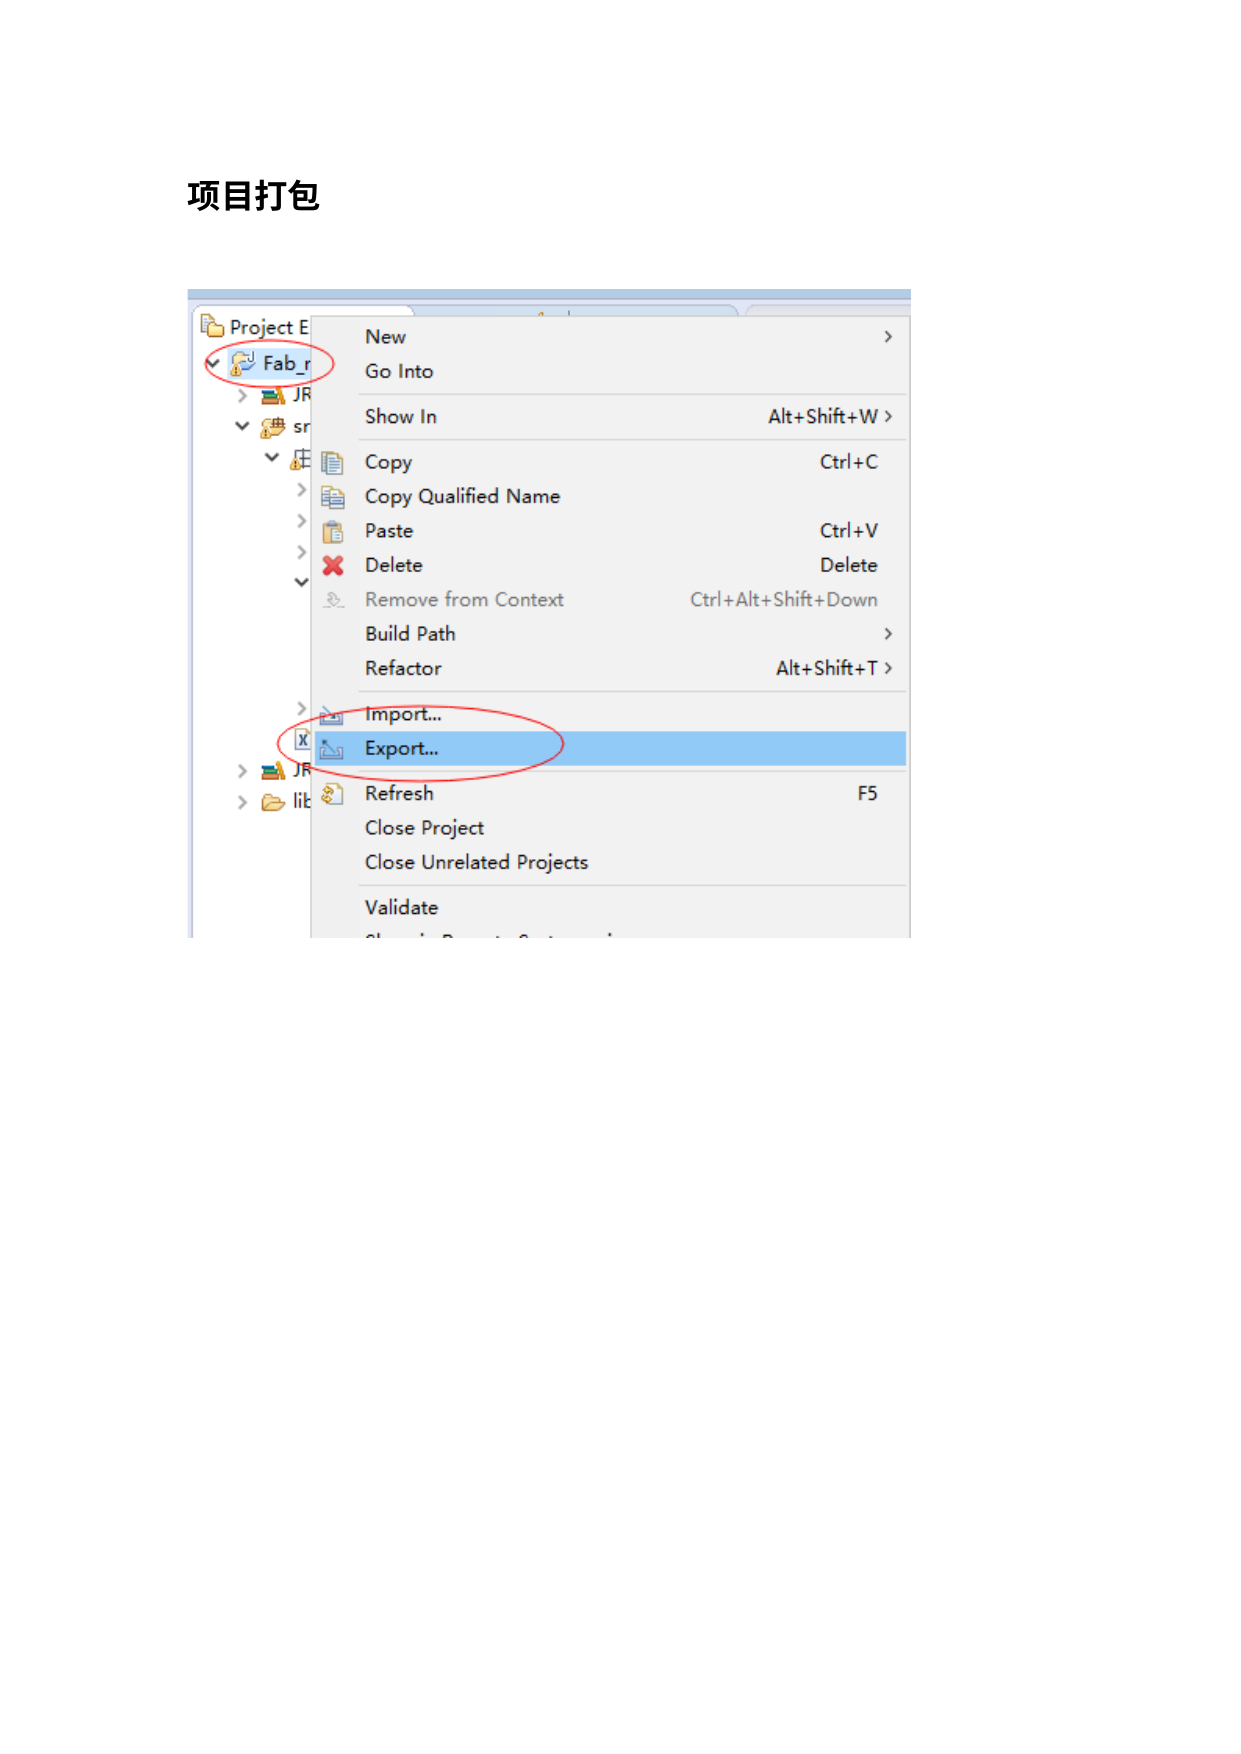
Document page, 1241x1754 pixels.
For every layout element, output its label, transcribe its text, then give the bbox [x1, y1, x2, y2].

picture [187, 289, 911, 938]
subtitle 项目打包 [187, 162, 1053, 227]
